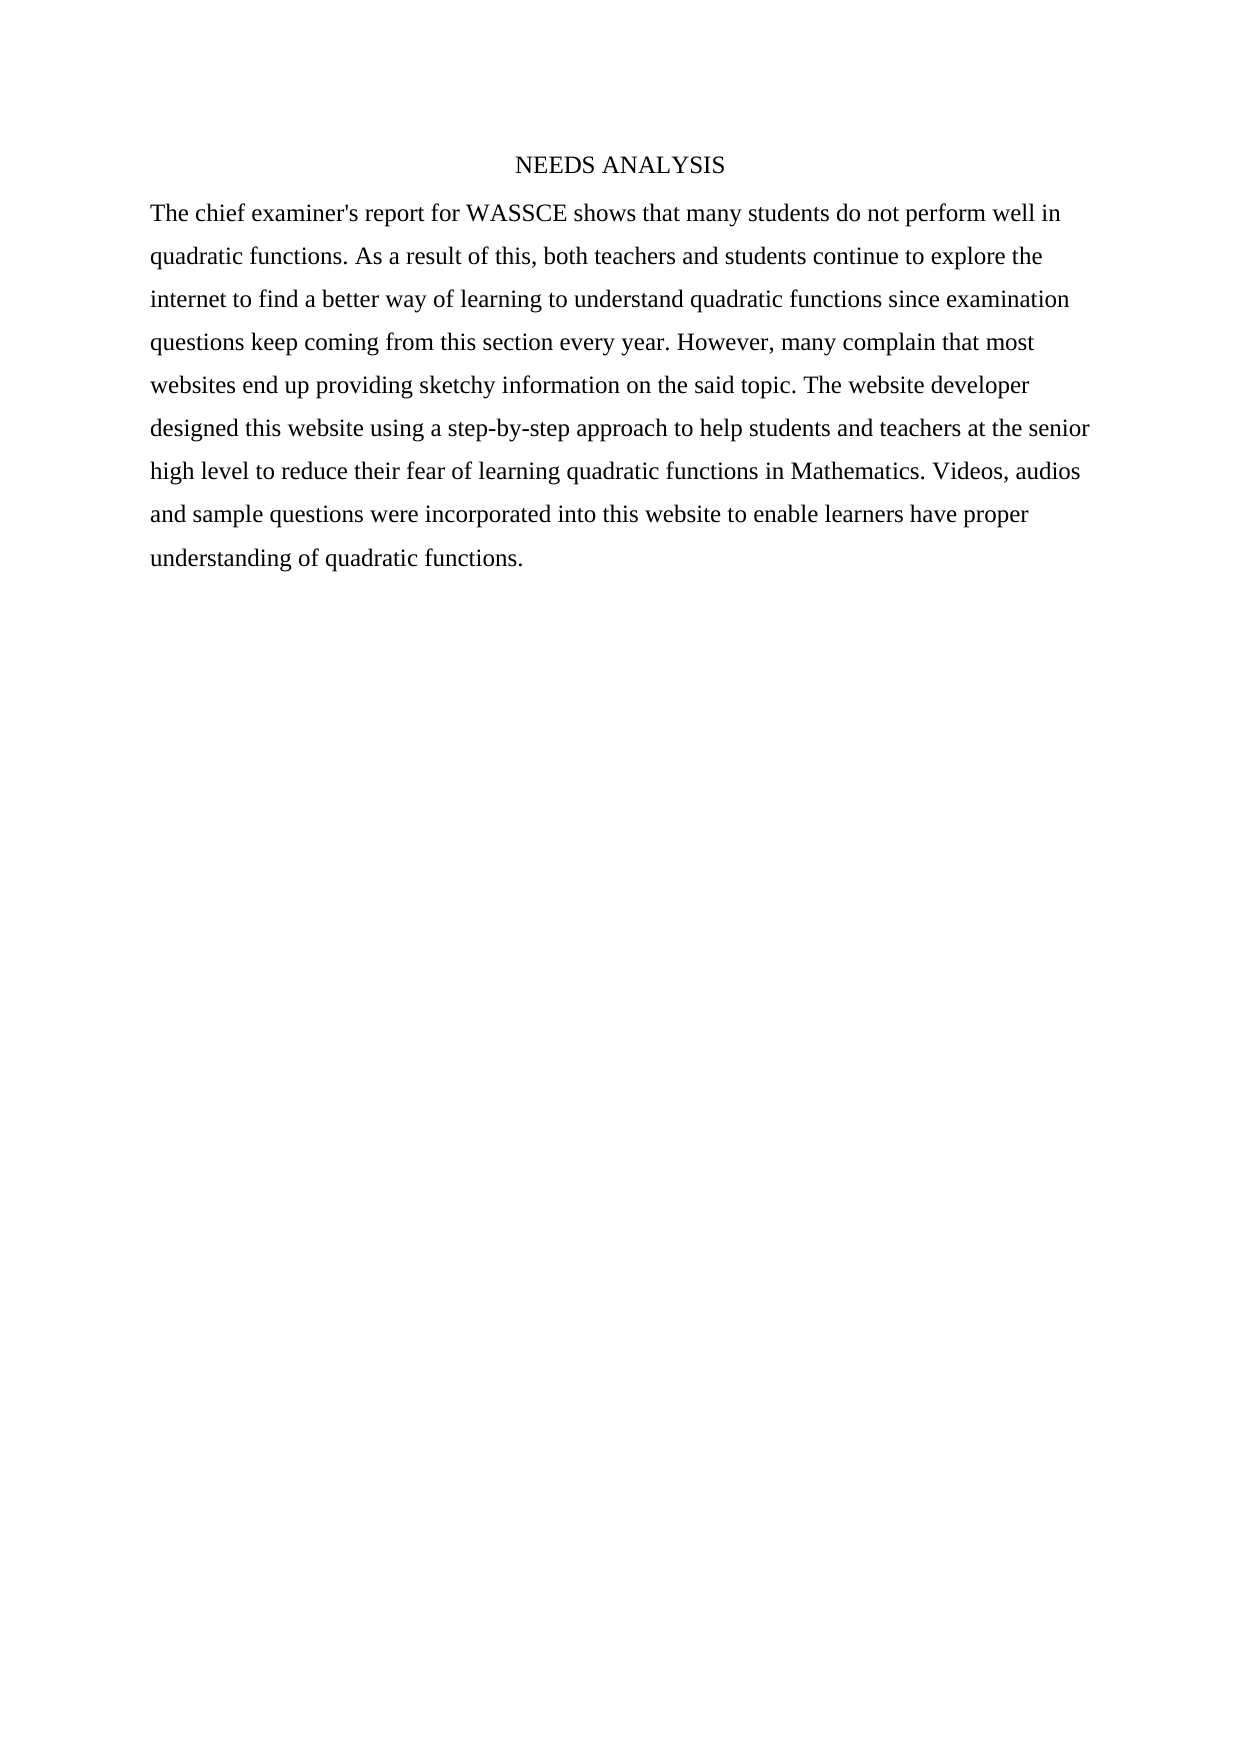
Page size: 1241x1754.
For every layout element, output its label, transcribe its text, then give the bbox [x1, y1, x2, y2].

text NEEDS ANALYSIS [150, 150, 1090, 179]
text The chief examiner's report for WASSCE shows that many students do not perform well in quadratic functions. As a result of this, both teachers and students continue to explore the internet to find a better way of learning to understand quadratic functions since examination questions keep coming from this section every year. However, many complain that most websites end up providing sketchy information on the said topic. The website developer designed this website using a step-by-step approach to help students and teachers at the senior high level to reduce their fear of learning quadratic functions in Mathematics. Videos, audios and sample questions were incorporated into this website to enable learners have proper understanding of quadratic functions. [150, 198, 1090, 571]
